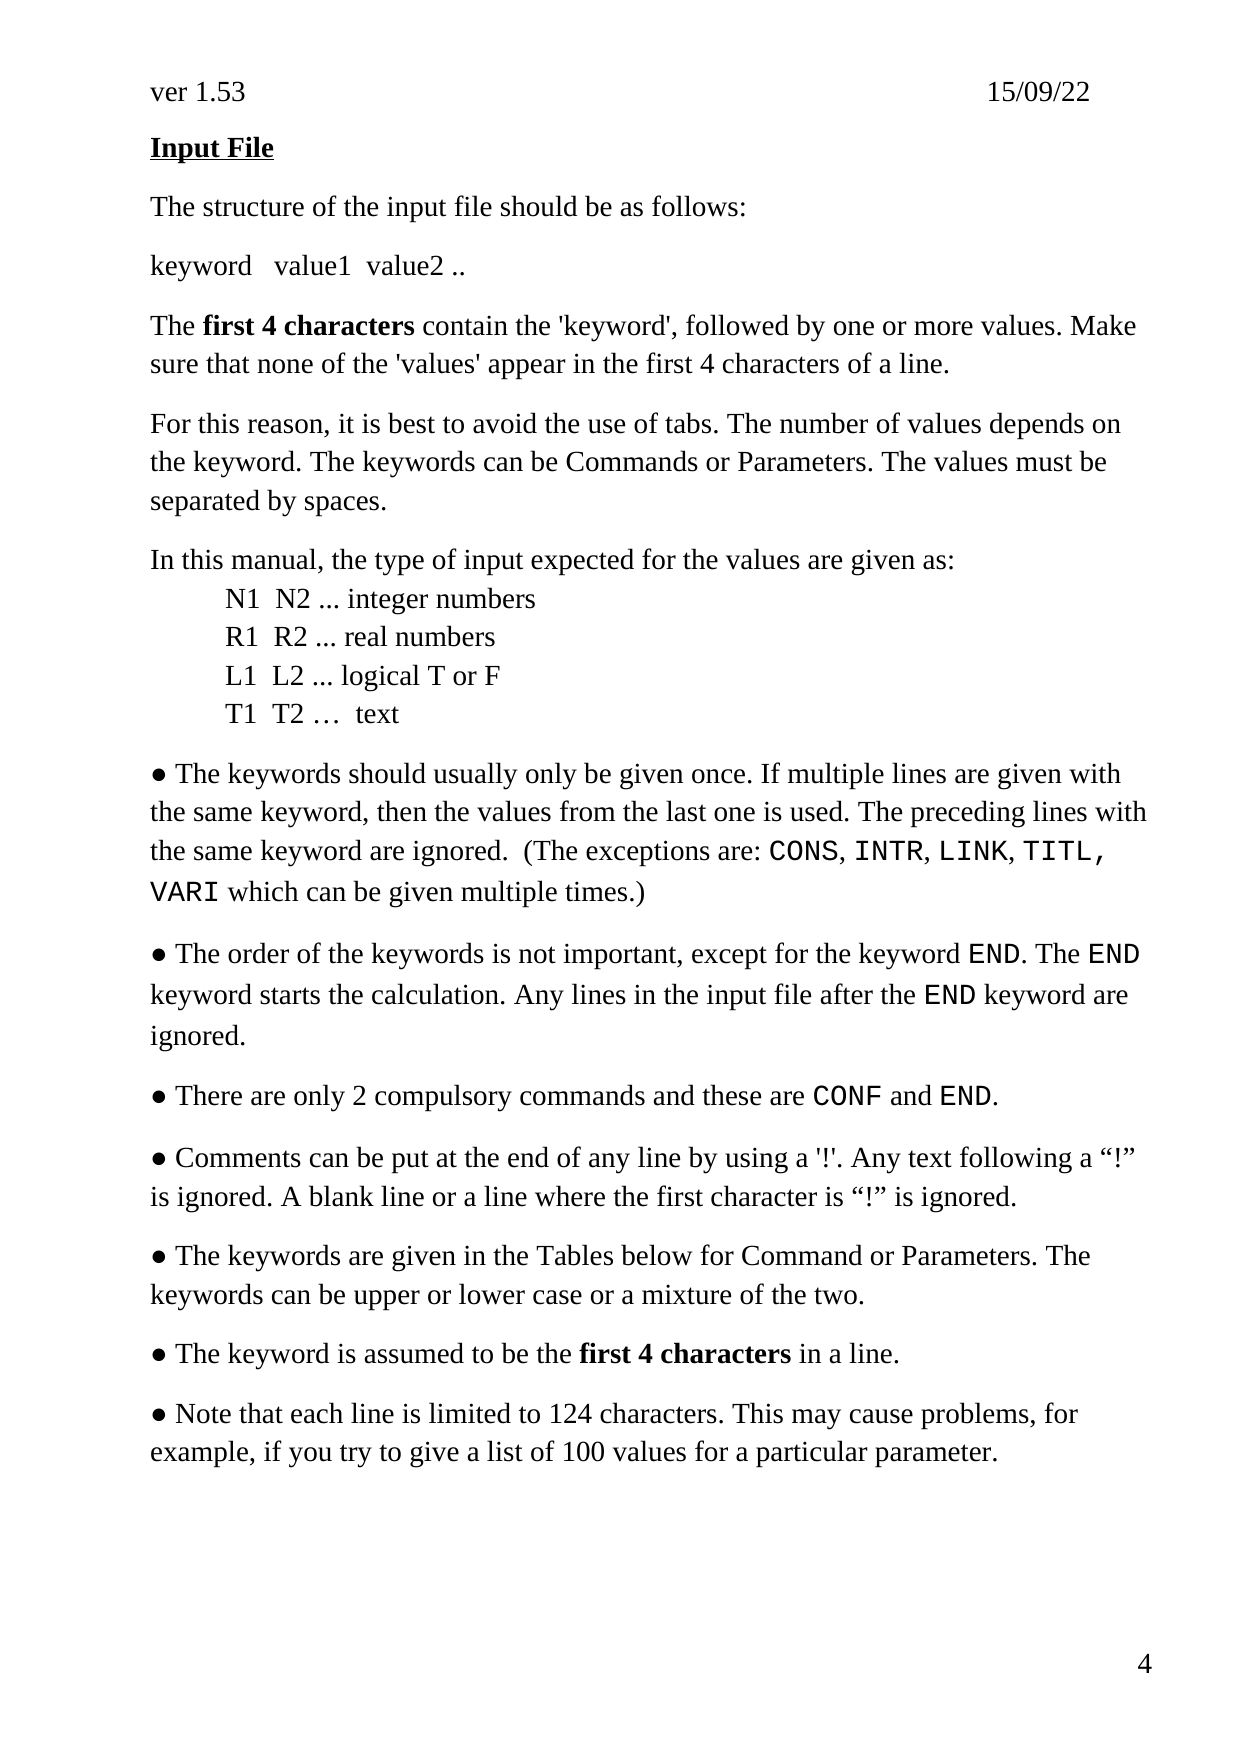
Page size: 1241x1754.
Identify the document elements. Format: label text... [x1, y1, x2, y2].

text ● The keywords should usually only be given once. If multiple lines are given with the same keyword, then the values from the last one is used. The preceding lines with the same keyword are ignored. (The exceptions are: CONS, INTR, LINK, TITL, VARI which can be given multiple times.) [150, 756, 1152, 910]
text The first 4 characters contain the 'keyword', followed by one or more values. Make sure that none of the 'values' appear in the first 4 characters of a line. [150, 308, 1152, 380]
text In this manual, the type of input expected for the values are given as: N1 N2 ... integer numbers R1 R2 ... real numbers L1 L2 ... logical T or F T1 T2 … text [150, 542, 1152, 730]
text Input File [150, 130, 1152, 163]
text keyword value1 value2 .. [150, 248, 1152, 282]
text The structure of the input file should be as follows: [150, 189, 1152, 223]
text ● Note that each line is limited to 124 characters. This may cause problems, for example, if you try to give a list of 100 values for a particular parameter. [150, 1396, 1152, 1468]
text For this reason, it is best to avoid the use of tabs. The number of values depends on the keyword. The keywords can be Commands or Parameters. The values must be separated by spaces. [150, 406, 1152, 516]
text ● The order of the keywords is not important, except for the keyword END. The END keyword starts the calculation. Any lines in the input file after the END keyword are ignored. [150, 936, 1152, 1052]
text ● Comments can be put at the end of any line by using a '!'. Any text following a “!” is ignored. A blank line or a line where the first character is “!” is ignored. [150, 1140, 1152, 1212]
text ● There are only 2 compulsory commands and these are CONF and END. [150, 1078, 1152, 1114]
text ● The keyword is assumed to be the first 4 characters in a line. [150, 1336, 1152, 1370]
text ● The keywords are given in the Tables below for Command or Parameters. The keywords can be upper or lower case or a mixture of the two. [150, 1238, 1152, 1310]
